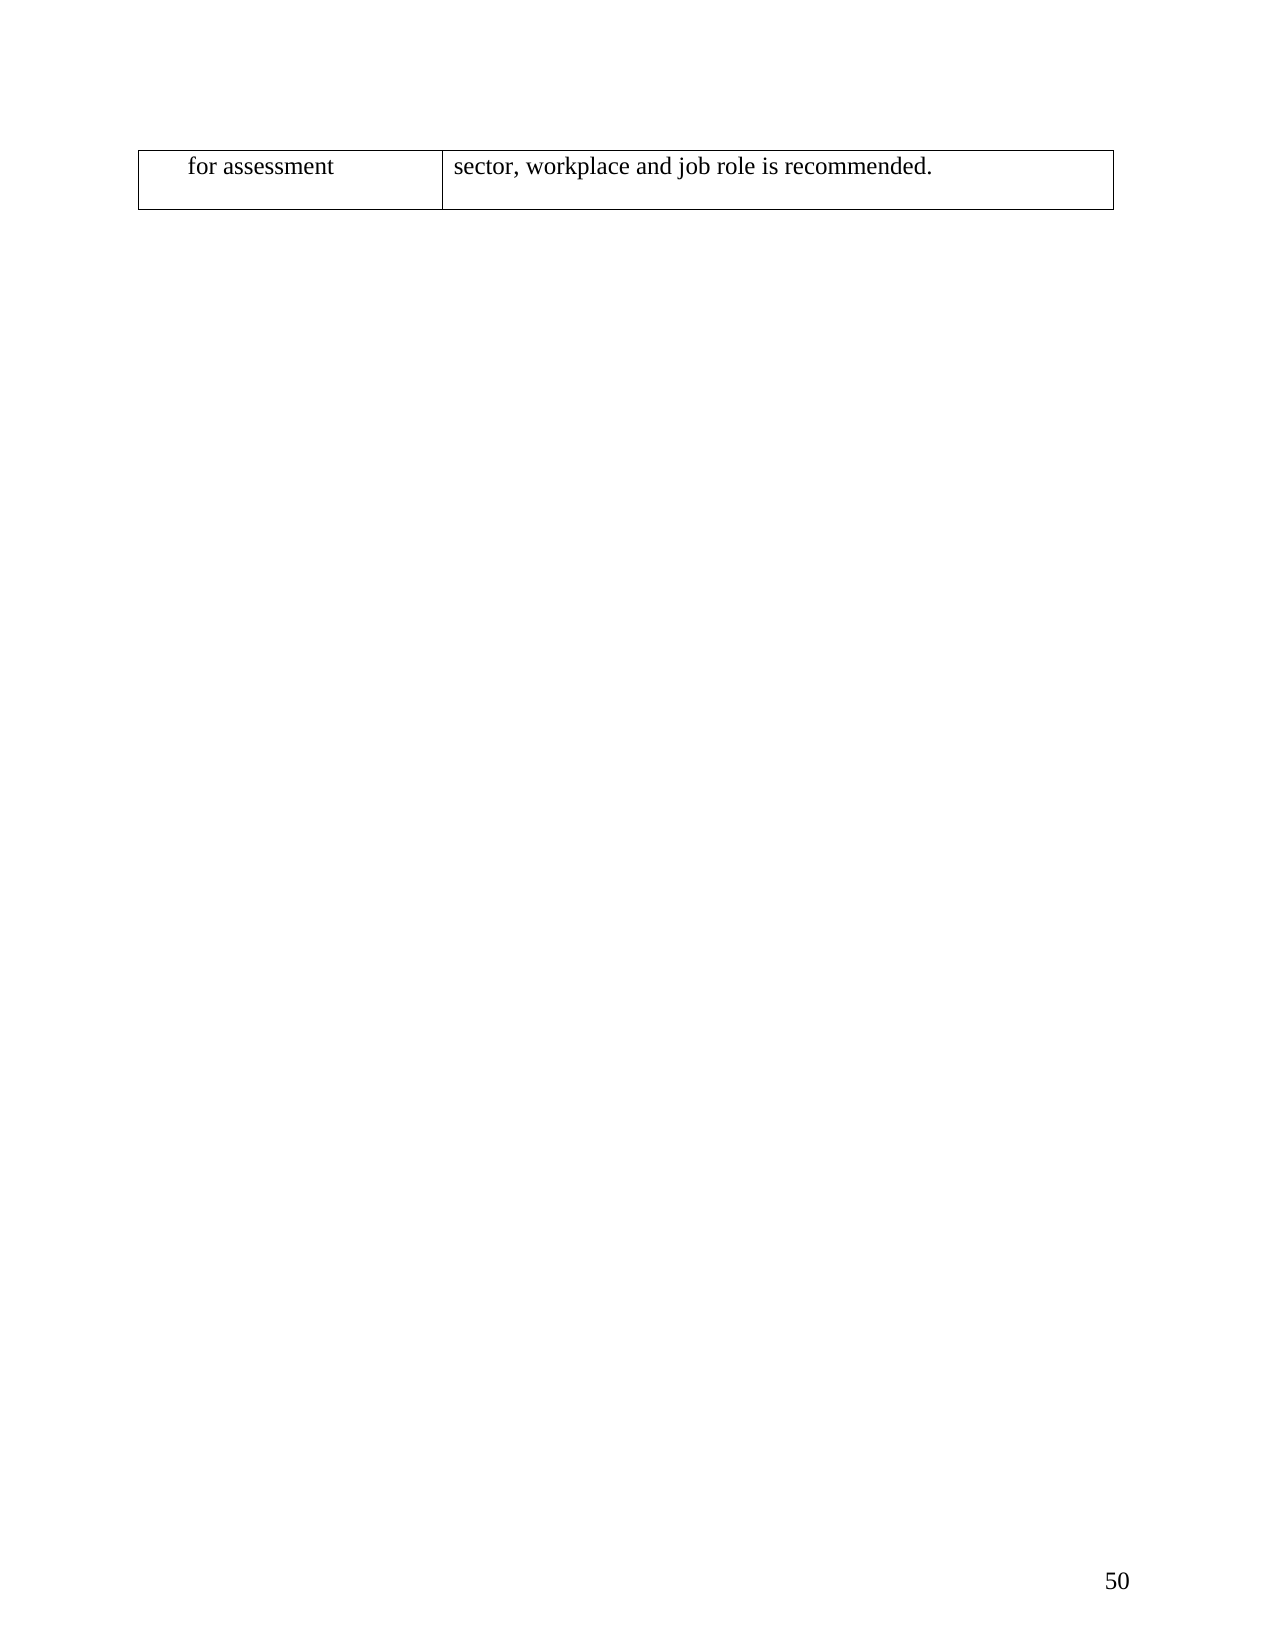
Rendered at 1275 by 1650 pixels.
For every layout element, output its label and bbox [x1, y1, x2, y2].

table_cell [443, 151, 1113, 208]
table_cell [139, 151, 442, 208]
